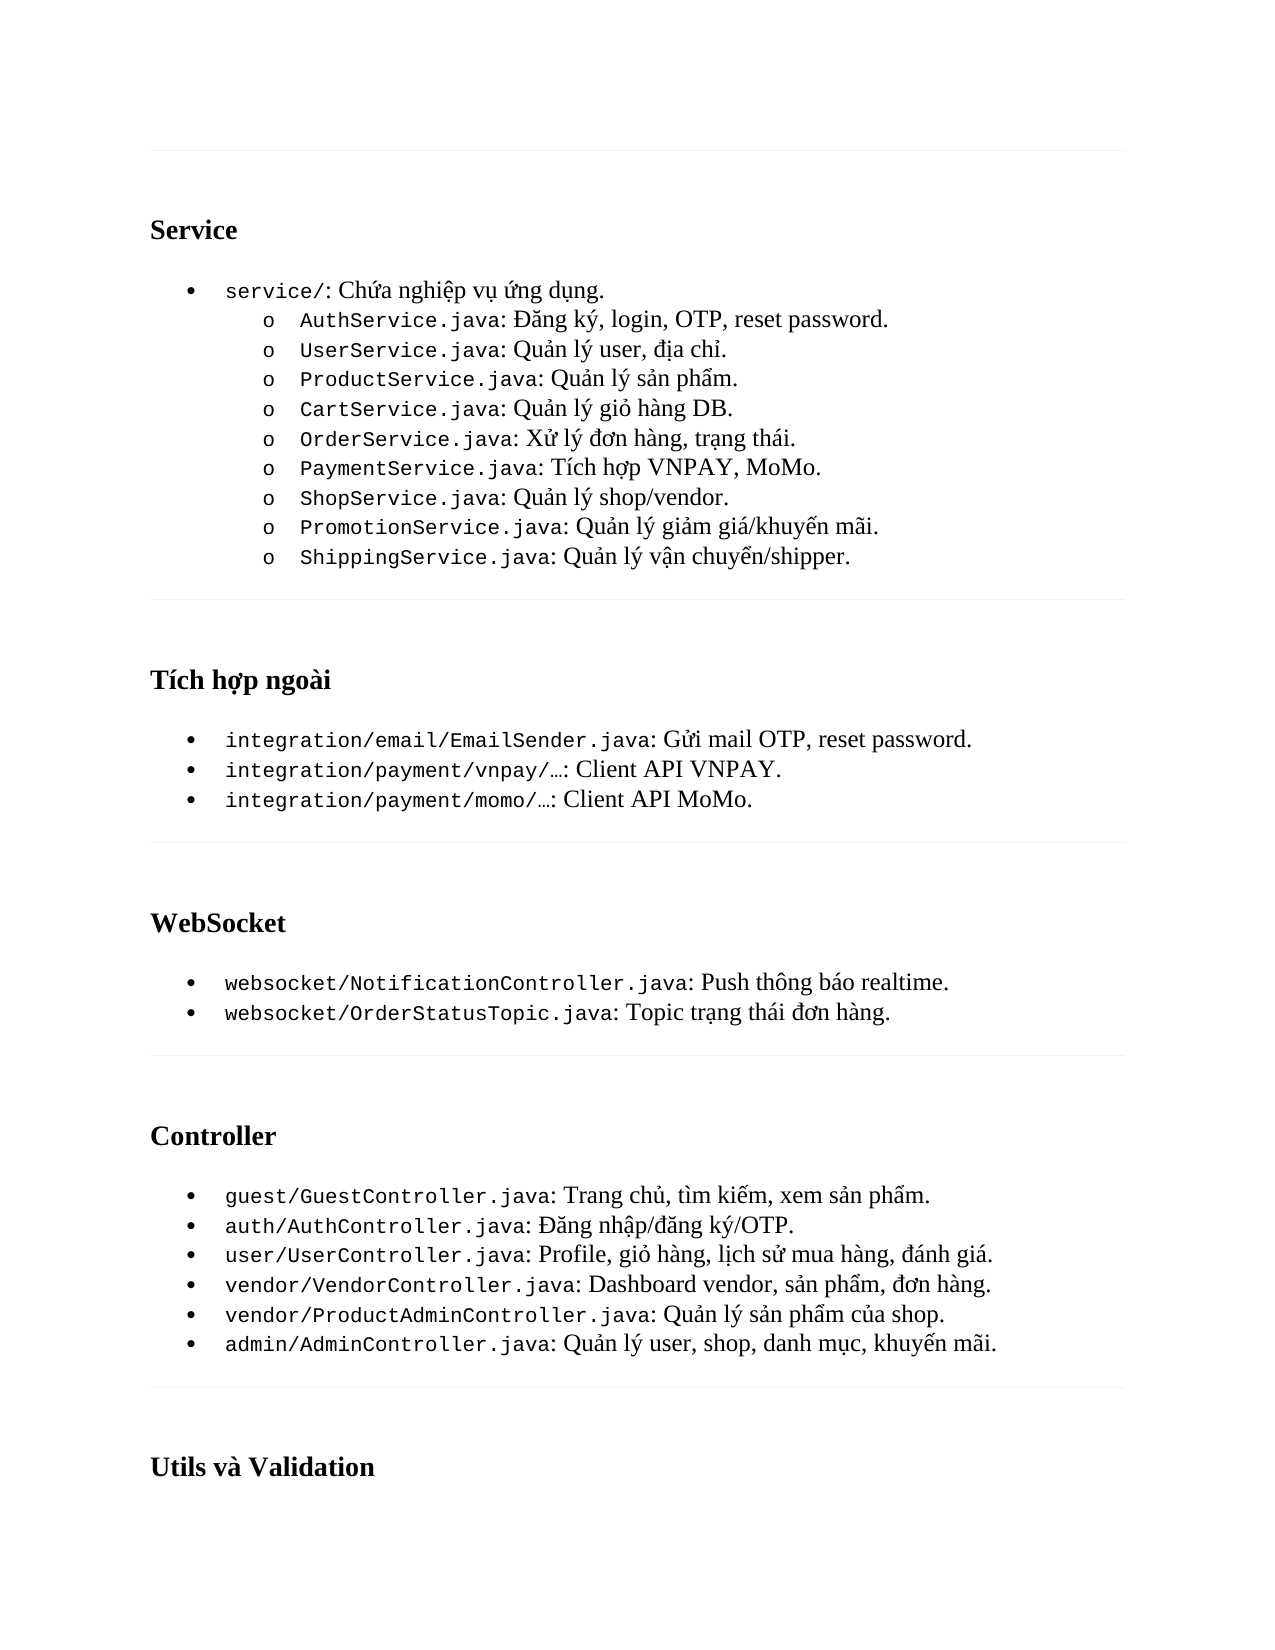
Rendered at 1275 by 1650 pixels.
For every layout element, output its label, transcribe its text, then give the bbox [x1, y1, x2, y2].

list ProductService.java: Quản lý sản phẩm. [262, 363, 1125, 393]
list PaymentService.java: Tích hợp VNPAY, MoMo. [262, 452, 1125, 482]
list vendor/VendorController.java: Dashboard vendor, sản phẩm, đơn hàng. [187, 1269, 1125, 1299]
list ShippingService.java: Quản lý vận chuyển/shipper. [262, 541, 1125, 571]
list OrderService.java: Xử lý đơn hàng, trạng thái. [262, 423, 1125, 452]
list service/: Chứa nghiệp vụ ứng dụng. [187, 275, 1125, 304]
list PromotionService.java: Quản lý giảm giá/khuyến mãi. [262, 511, 1125, 541]
list websocket/NotificationController.java: Push thông báo realtime. [187, 967, 1125, 997]
list UserService.java: Quản lý user, địa chỉ. [262, 334, 1125, 363]
list websocket/OrderStatusTopic.java: Topic trạng thái đơn hàng. [187, 997, 1125, 1026]
text Utils và Validation [150, 1450, 1125, 1483]
text Service [150, 213, 1125, 246]
list guest/GuestController.java: Trang chủ, tìm kiếm, xem sản phẩm. [187, 1180, 1125, 1210]
list ShopService.java: Quản lý shop/vendor. [262, 482, 1125, 511]
list integration/payment/momo/…: Client API MoMo. [187, 784, 1125, 813]
list integration/payment/vnpay/…: Client API VNPAY. [187, 754, 1125, 784]
list CartService.java: Quản lý giỏ hàng DB. [262, 393, 1125, 423]
text Tích hợp ngoài [150, 663, 1125, 695]
text Controller [150, 1119, 1125, 1151]
text WebSocket [150, 906, 1125, 938]
list admin/AdminController.java: Quản lý user, shop, danh mục, khuyến mãi. [187, 1328, 1125, 1358]
list vendor/ProductAdminController.java: Quản lý sản phẩm của shop. [187, 1299, 1125, 1328]
list user/UserController.java: Profile, giỏ hàng, lịch sử mua hàng, đánh giá. [187, 1239, 1125, 1269]
list auth/AuthController.java: Đăng nhập/đăng ký/OTP. [187, 1210, 1125, 1239]
list AuthService.java: Đăng ký, login, OTP, reset password. [262, 304, 1125, 334]
list integration/email/EmailSender.java: Gửi mail OTP, reset password. [187, 724, 1125, 754]
